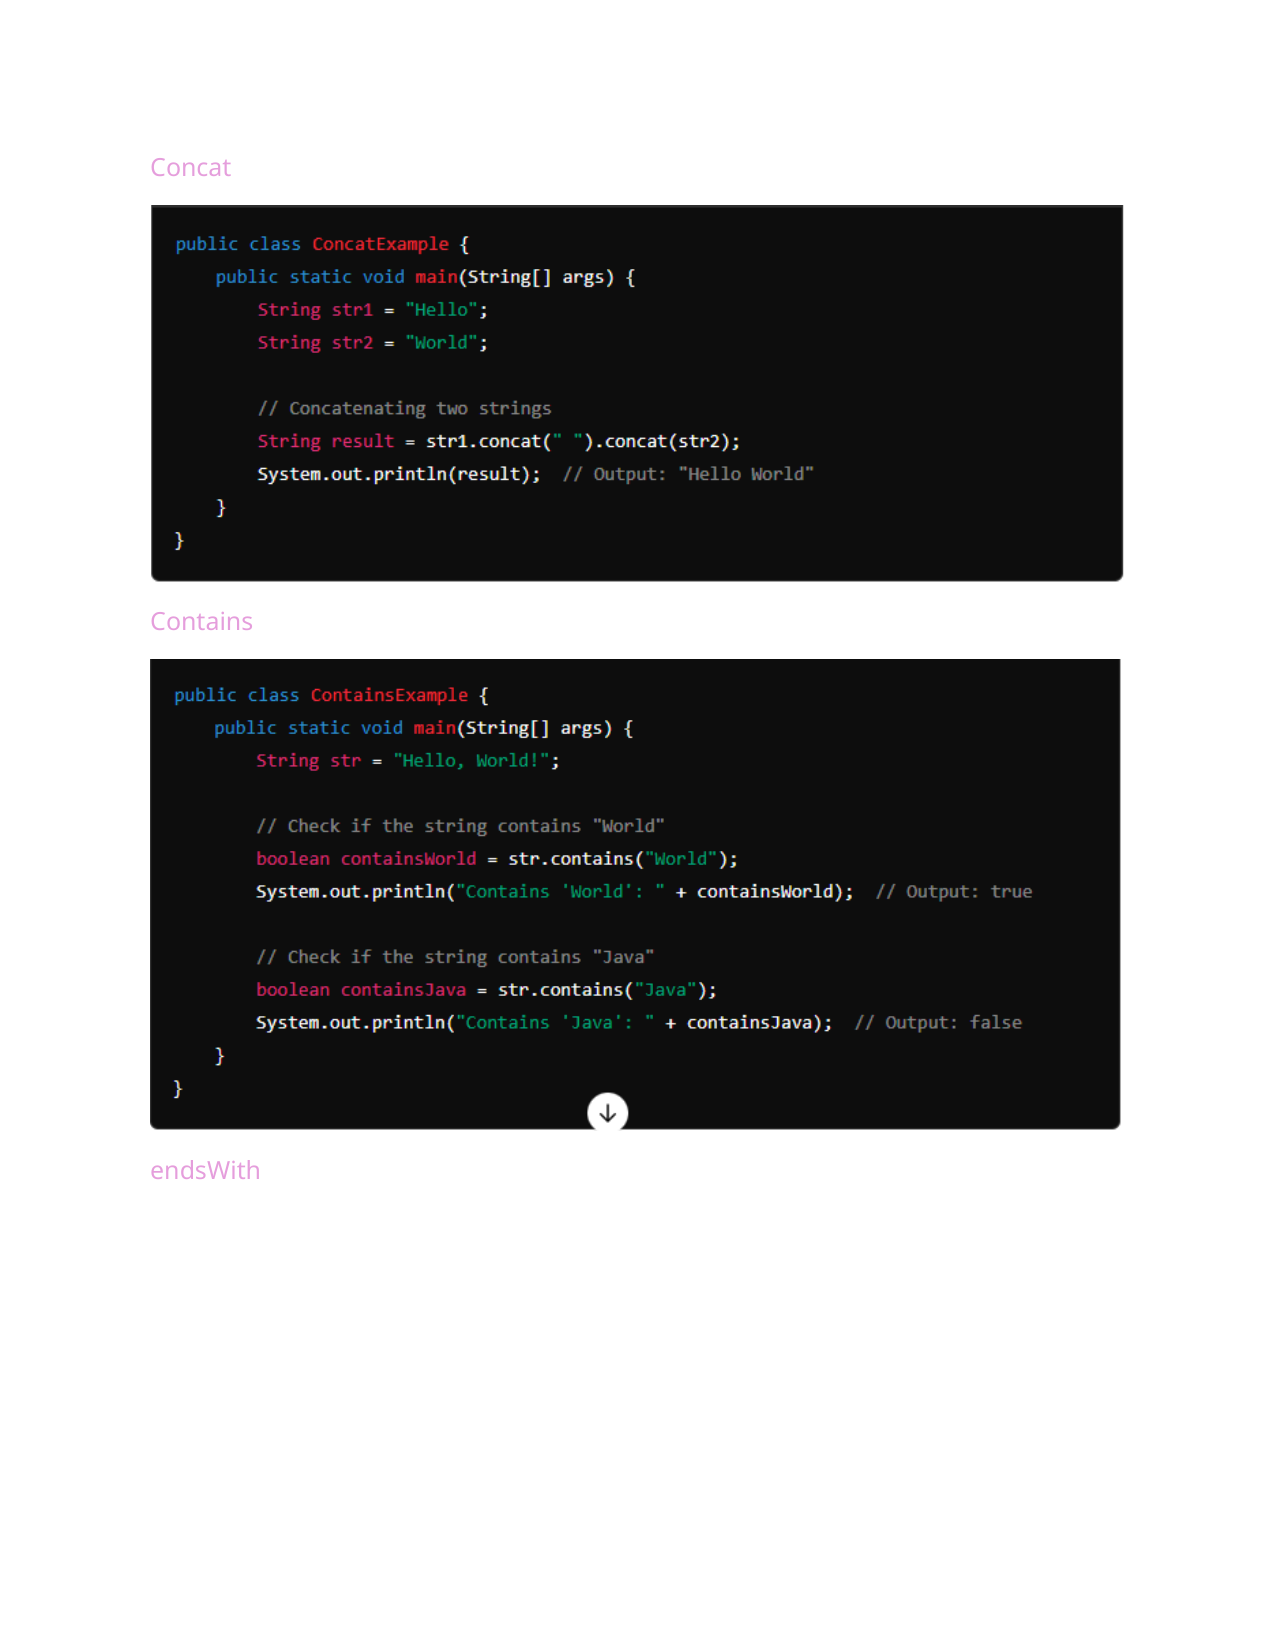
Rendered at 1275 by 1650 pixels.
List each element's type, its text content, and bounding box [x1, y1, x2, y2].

text Concat [150, 150, 1125, 184]
picture [150, 205, 1125, 583]
picture [150, 659, 1125, 1131]
text Contains [150, 604, 1125, 638]
text endsWith [150, 1153, 1125, 1187]
